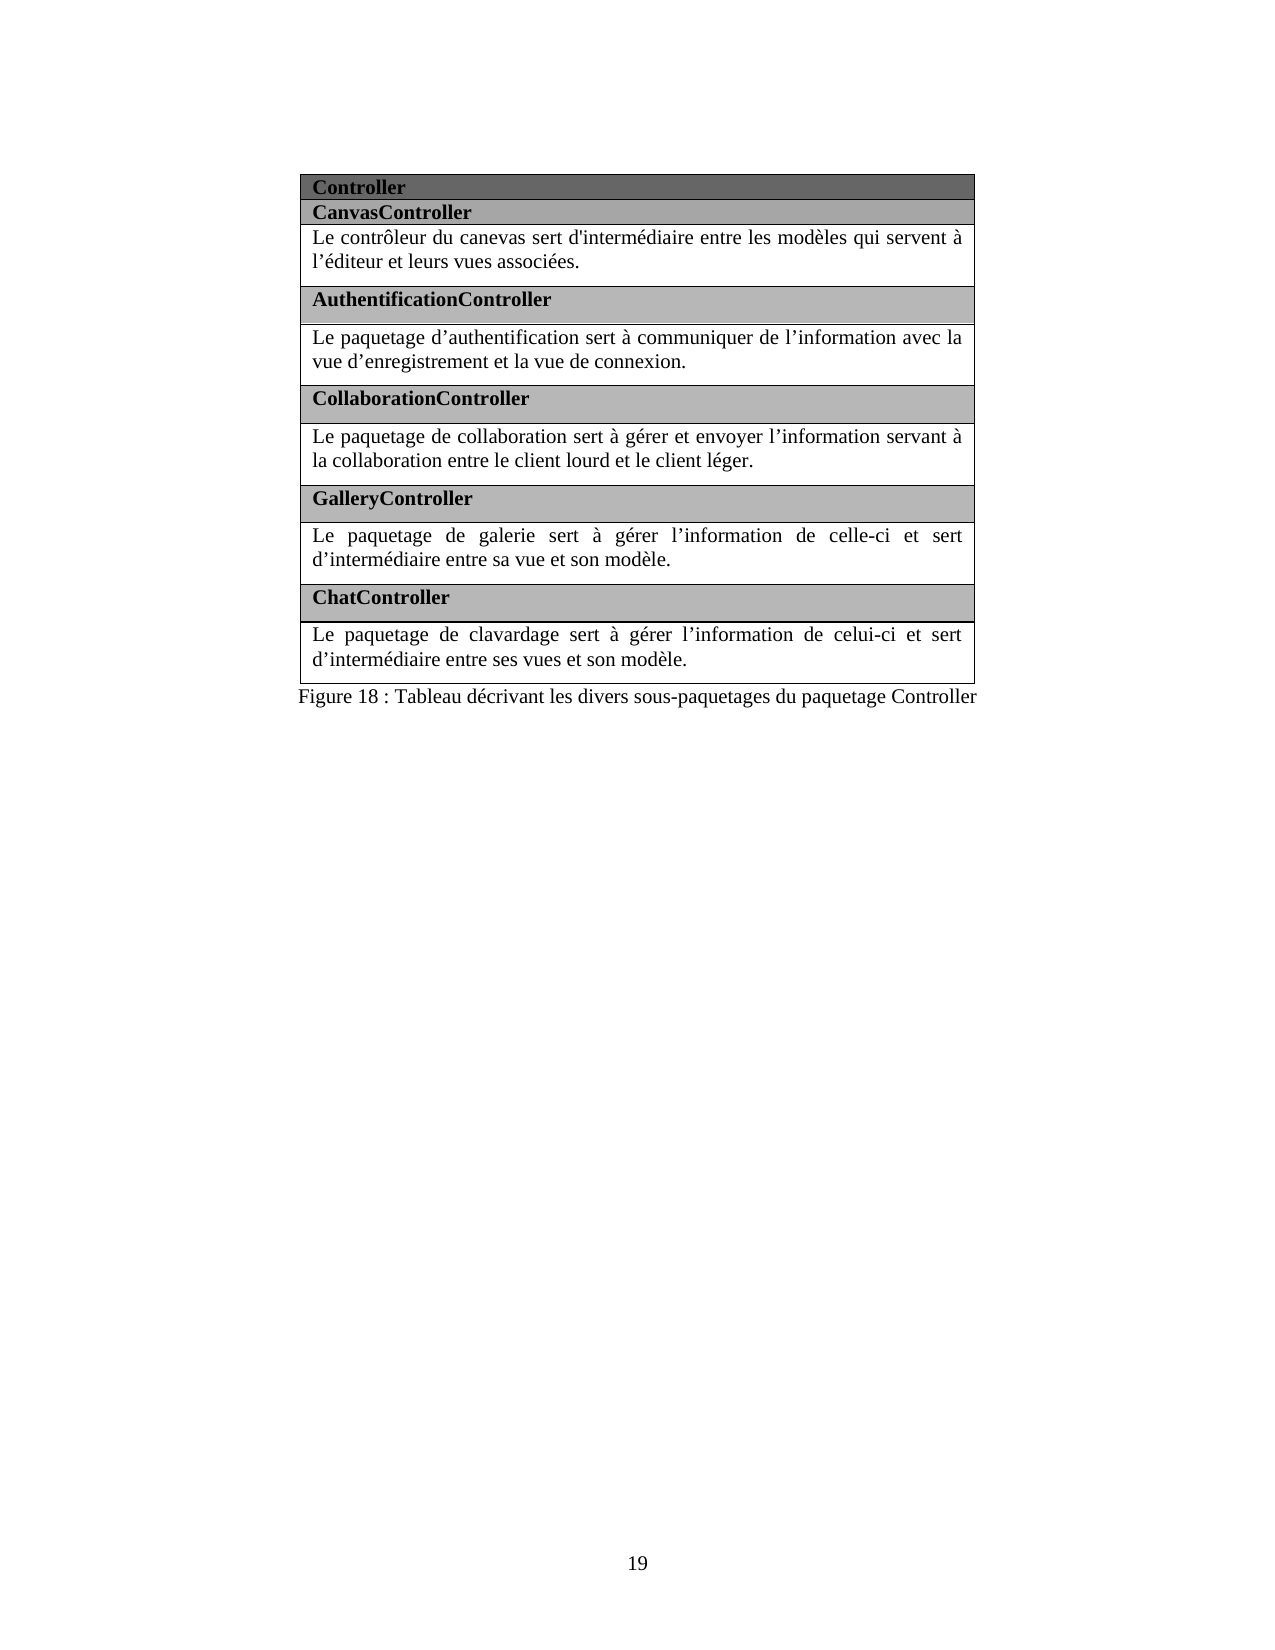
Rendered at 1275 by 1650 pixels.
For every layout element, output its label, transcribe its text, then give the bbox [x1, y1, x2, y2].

table_cell AuthentificationController [301, 287, 974, 323]
table_cell Le paquetage de clavardage sert à gérer l’information de celui-ci et sert d’intermédiaire entre ses vues et son modèle. [301, 623, 974, 683]
table_cell CanvasController [301, 200, 974, 224]
table_cell Le paquetage de galerie sert à gérer l’information de celle-ci et sert d’intermédiaire entre sa vue et son modèle. [301, 523, 974, 584]
table_cell Le contrôleur du canevas sert d'intermédiaire entre les modèles qui servent à l’éditeur et leurs vues associées. [301, 225, 974, 286]
table_cell Le paquetage d’authentification sert à communiquer de l’information avec la vue d’enregistrement et la vue de connexion. [301, 325, 974, 385]
text Figure 18 : Tableau décrivant les divers sous-paquetages du paquetage Controller [150, 684, 1125, 708]
table_cell CollaborationController [301, 386, 974, 423]
table_header Controller [301, 175, 974, 199]
table_cell ChatController [301, 585, 974, 621]
table_cell Le paquetage de collaboration sert à gérer et envoyer l’information servant à la collaboration entre le client lourd et le client léger. [301, 424, 974, 484]
table_cell GalleryController [301, 486, 974, 522]
